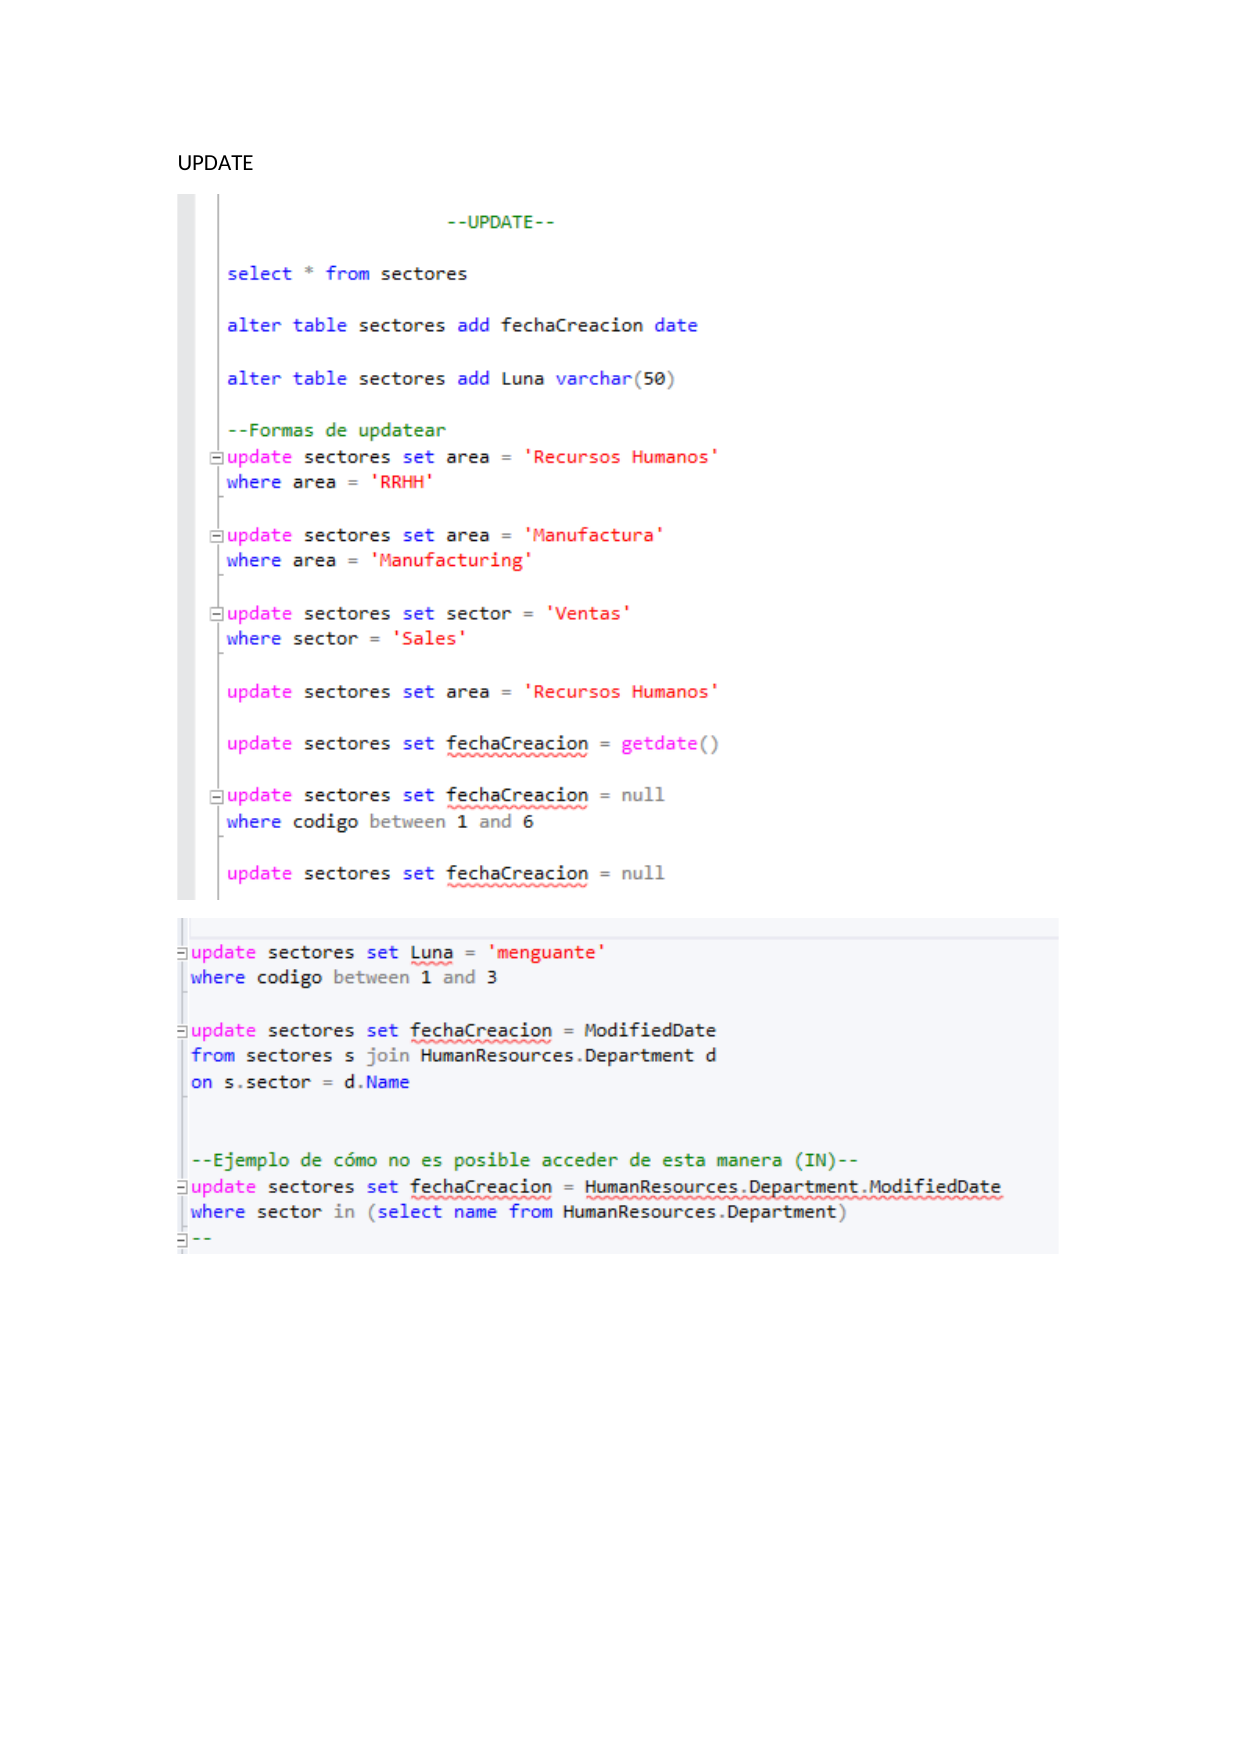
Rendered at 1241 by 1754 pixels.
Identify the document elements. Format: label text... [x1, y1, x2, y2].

picture [177, 918, 1059, 1254]
picture [177, 194, 853, 900]
text UPDATE [177, 148, 1063, 176]
